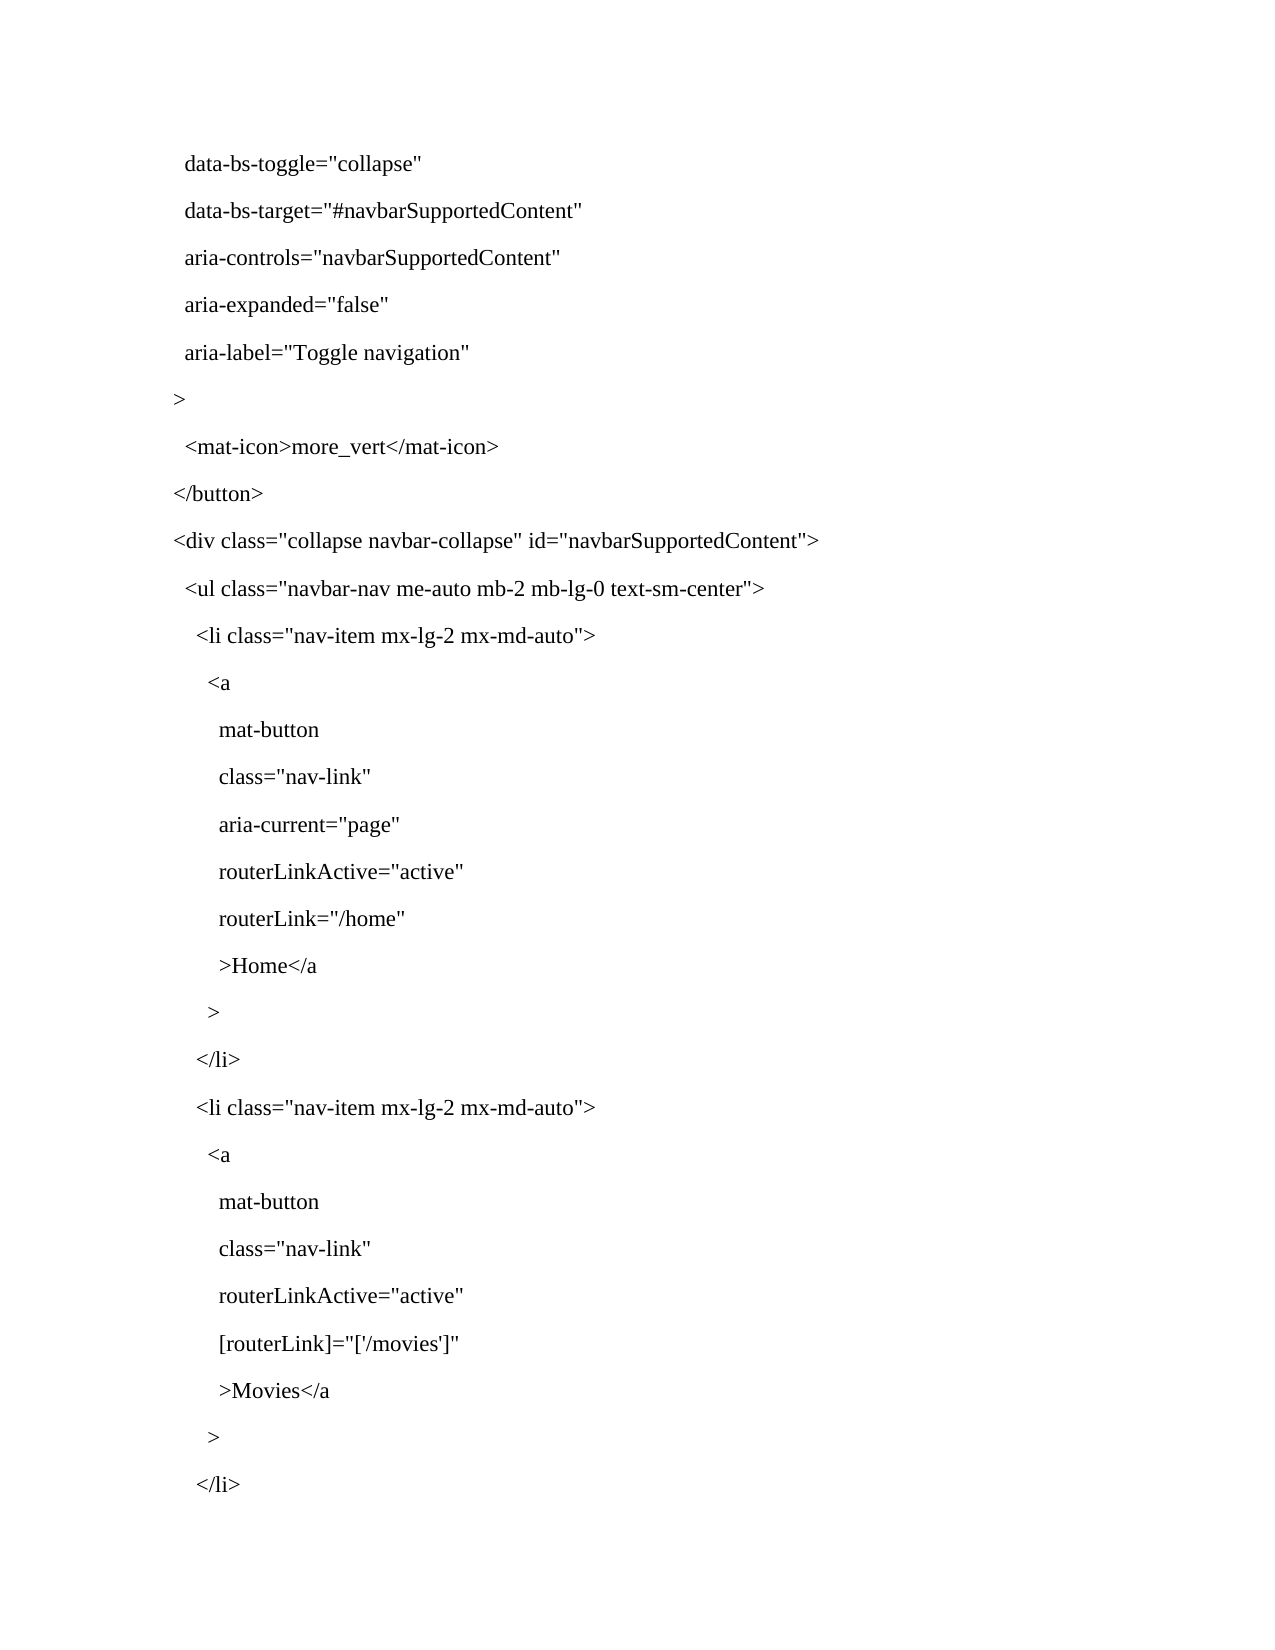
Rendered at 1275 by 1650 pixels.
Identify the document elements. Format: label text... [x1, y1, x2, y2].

text routerLink="/home" [150, 905, 1125, 931]
text > [150, 386, 1125, 412]
text [routerLink]="['/movies']" [150, 1330, 1125, 1356]
text > [150, 999, 1125, 1026]
text <ul class="navbar-nav me-auto mb-2 mb-lg-0 text-sm-center"> [150, 575, 1125, 601]
text <div class="collapse navbar-collapse" id="navbarSupportedContent"> [150, 527, 1125, 554]
text > [150, 1424, 1125, 1450]
text routerLinkActive="active" [150, 858, 1125, 884]
text </li> [150, 1471, 1125, 1498]
text aria-controls="navbarSupportedContent" [150, 244, 1125, 271]
text >Movies</a [150, 1377, 1125, 1403]
text <a [150, 669, 1125, 695]
text >Home</a [150, 952, 1125, 978]
text </button> [150, 480, 1125, 507]
text routerLinkActive="active" [150, 1282, 1125, 1309]
text </li> [150, 1047, 1125, 1073]
text mat-button [150, 716, 1125, 743]
text aria-label="Toggle navigation" [150, 339, 1125, 365]
text aria-expanded="false" [150, 292, 1125, 318]
text <a [150, 1141, 1125, 1167]
text <mat-icon>more_vert</mat-icon> [150, 433, 1125, 459]
text <li class="nav-item mx-lg-2 mx-md-auto"> [150, 1094, 1125, 1120]
text data-bs-target="#navbarSupportedContent" [150, 197, 1125, 223]
text <li class="nav-item mx-lg-2 mx-md-auto"> [150, 622, 1125, 648]
text aria-current="page" [150, 811, 1125, 837]
text data-bs-toggle="collapse" [150, 150, 1125, 176]
text class="nav-link" [150, 1235, 1125, 1262]
text class="nav-link" [150, 763, 1125, 790]
text mat-button [150, 1188, 1125, 1214]
